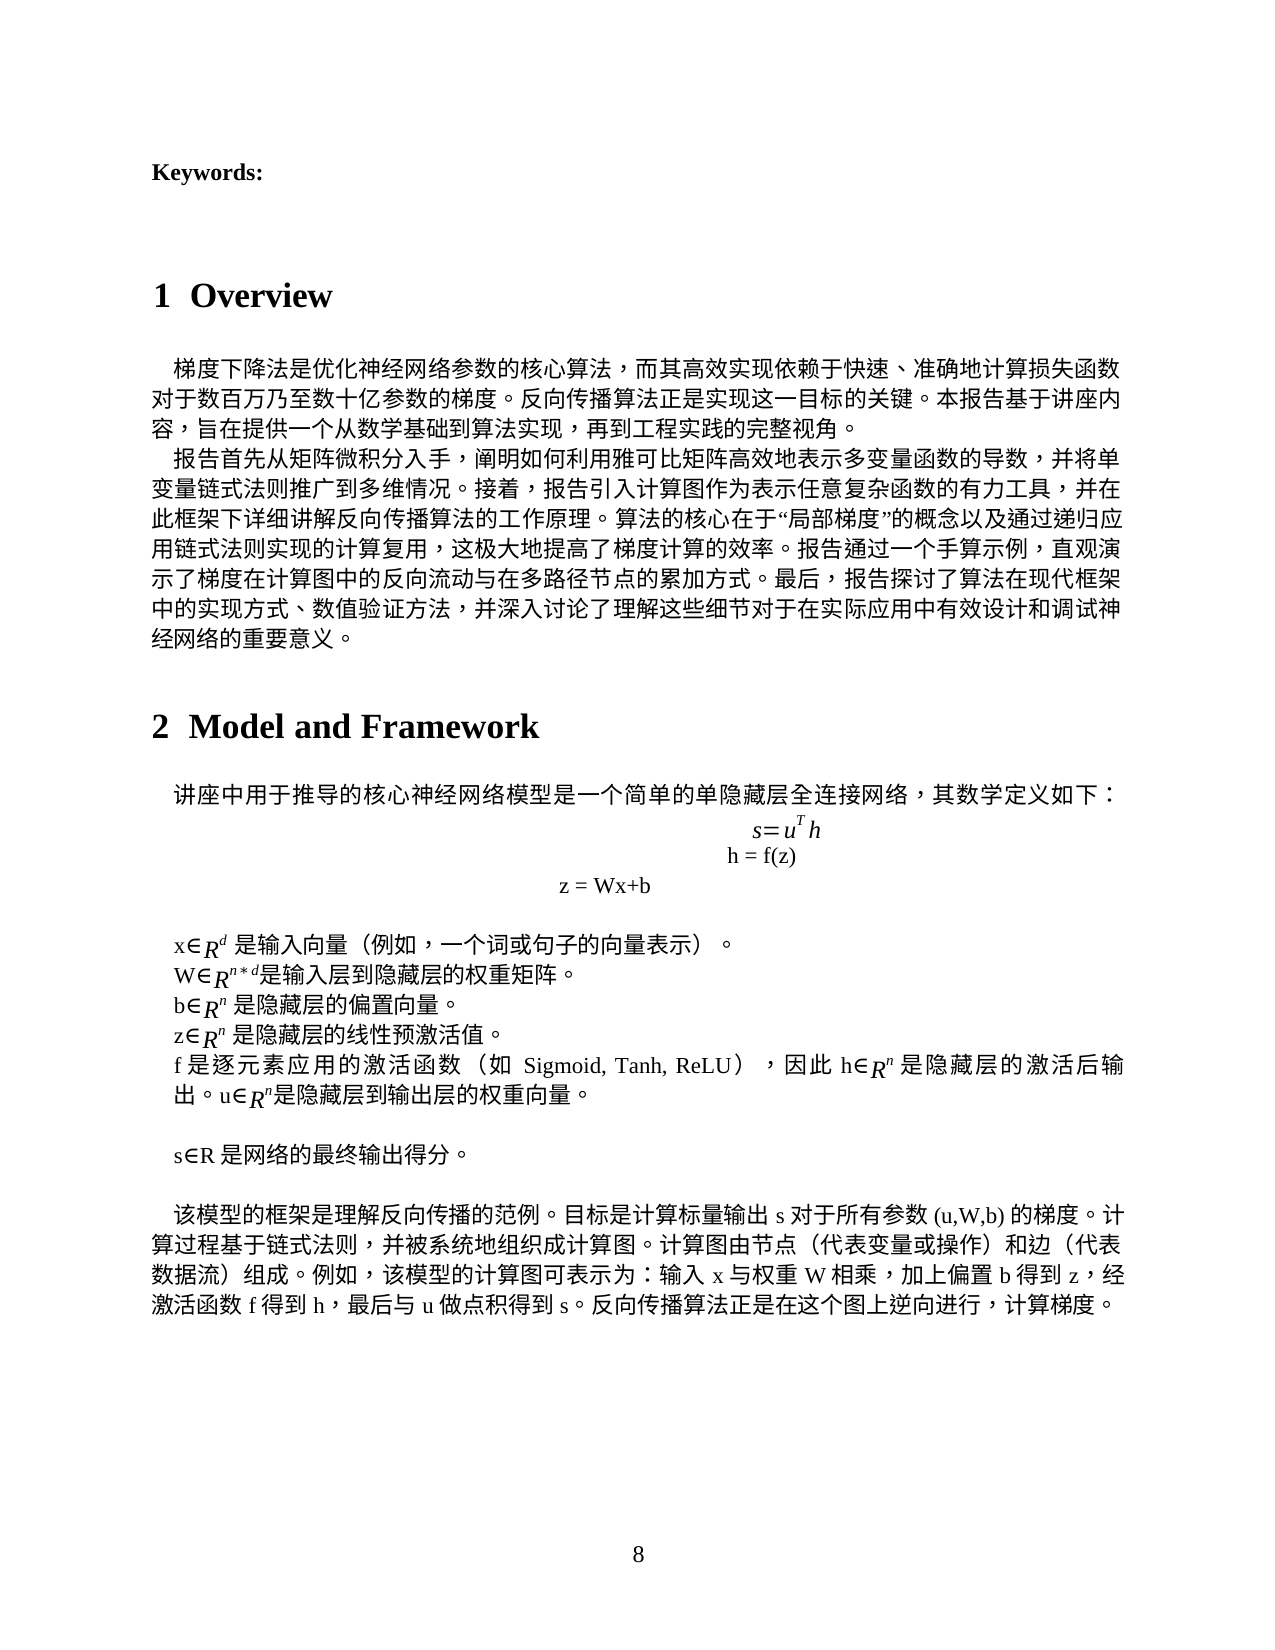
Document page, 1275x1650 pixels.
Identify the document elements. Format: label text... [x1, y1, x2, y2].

text z∈ 是隐藏层的线性预激活值。 [151, 1023, 1125, 1053]
text W∈是输入层到隐藏层的权重矩阵。 [151, 963, 1125, 993]
text Keywords: [151, 158, 1013, 185]
text b∈ 是隐藏层的偏置向量。 [151, 993, 1125, 1023]
text 2 Model and Framework [151, 712, 1125, 745]
text f 是逐元素应用的激活函数（如 Sigmoid, Tanh, ReLU），因此 h∈ 是隐藏层的激活后输出。u∈是隐藏层到输出层的权重向量。 [173, 1053, 1125, 1113]
text 该模型的框架是理解反向传播的范例。目标是计算标量输出 s 对于所有参数 (u,W,b) 的梯度。计算过程基于链式法则，并被系统地组织成计算图。计算图由节点（代表变量或操作）和边（代表数据流）组成。例如，该模型的计算图可表示为：输入 x 与权重 W 相乘，加上偏置 b 得到 z，经激活函数 f 得到 h，最后与 u 做点积得到 s。反向传播算法正是在这个图上逆向进行，计算梯度。 [151, 1203, 1125, 1323]
text 梯度下降法是优化神经网络参数的核心算法，而其高效实现依赖于快速、准确地计算损失函数对于数百万乃至数十亿参数的梯度。反向传播算法正是实现这一目标的关键。本报告基于讲座内容，旨在提供一个从数学基础到算法实现，再到工程实践的完整视角。 [151, 357, 1125, 447]
text 讲座中用于推导的核心神经网络模型是一个简单的单隐藏层全连接网络，其数学定义如下： [151, 783, 1125, 843]
text h = f(z) [151, 843, 1125, 873]
text 报告首先从矩阵微积分入手，阐明如何利用雅可比矩阵高效地表示多变量函数的导数，并将单变量链式法则推广到多维情况。接着，报告引入计算图作为表示任意复杂函数的有力工具，并在此框架下详细讲解反向传播算法的工作原理。算法的核心在于“局部梯度”的概念以及通过递归应用链式法则实现的计算复用，这极大地提高了梯度计算的效率。报告通过一个手算示例，直观演示了梯度在计算图中的反向流动与在多路径节点的累加方式。最后，报告探讨了算法在现代框架中的实现方式、数值验证方法，并深入讨论了理解这些细节对于在实际应用中有效设计和调试神经网络的重要意义。 [151, 447, 1125, 657]
text z = Wx+b [151, 873, 1125, 903]
text x∈ 是输入向量（例如，一个词或句子的向量表示）。 [151, 933, 1125, 963]
text 1 Overview [153, 281, 1125, 314]
text s∈R 是网络的最终输出得分。 [151, 1143, 1125, 1173]
